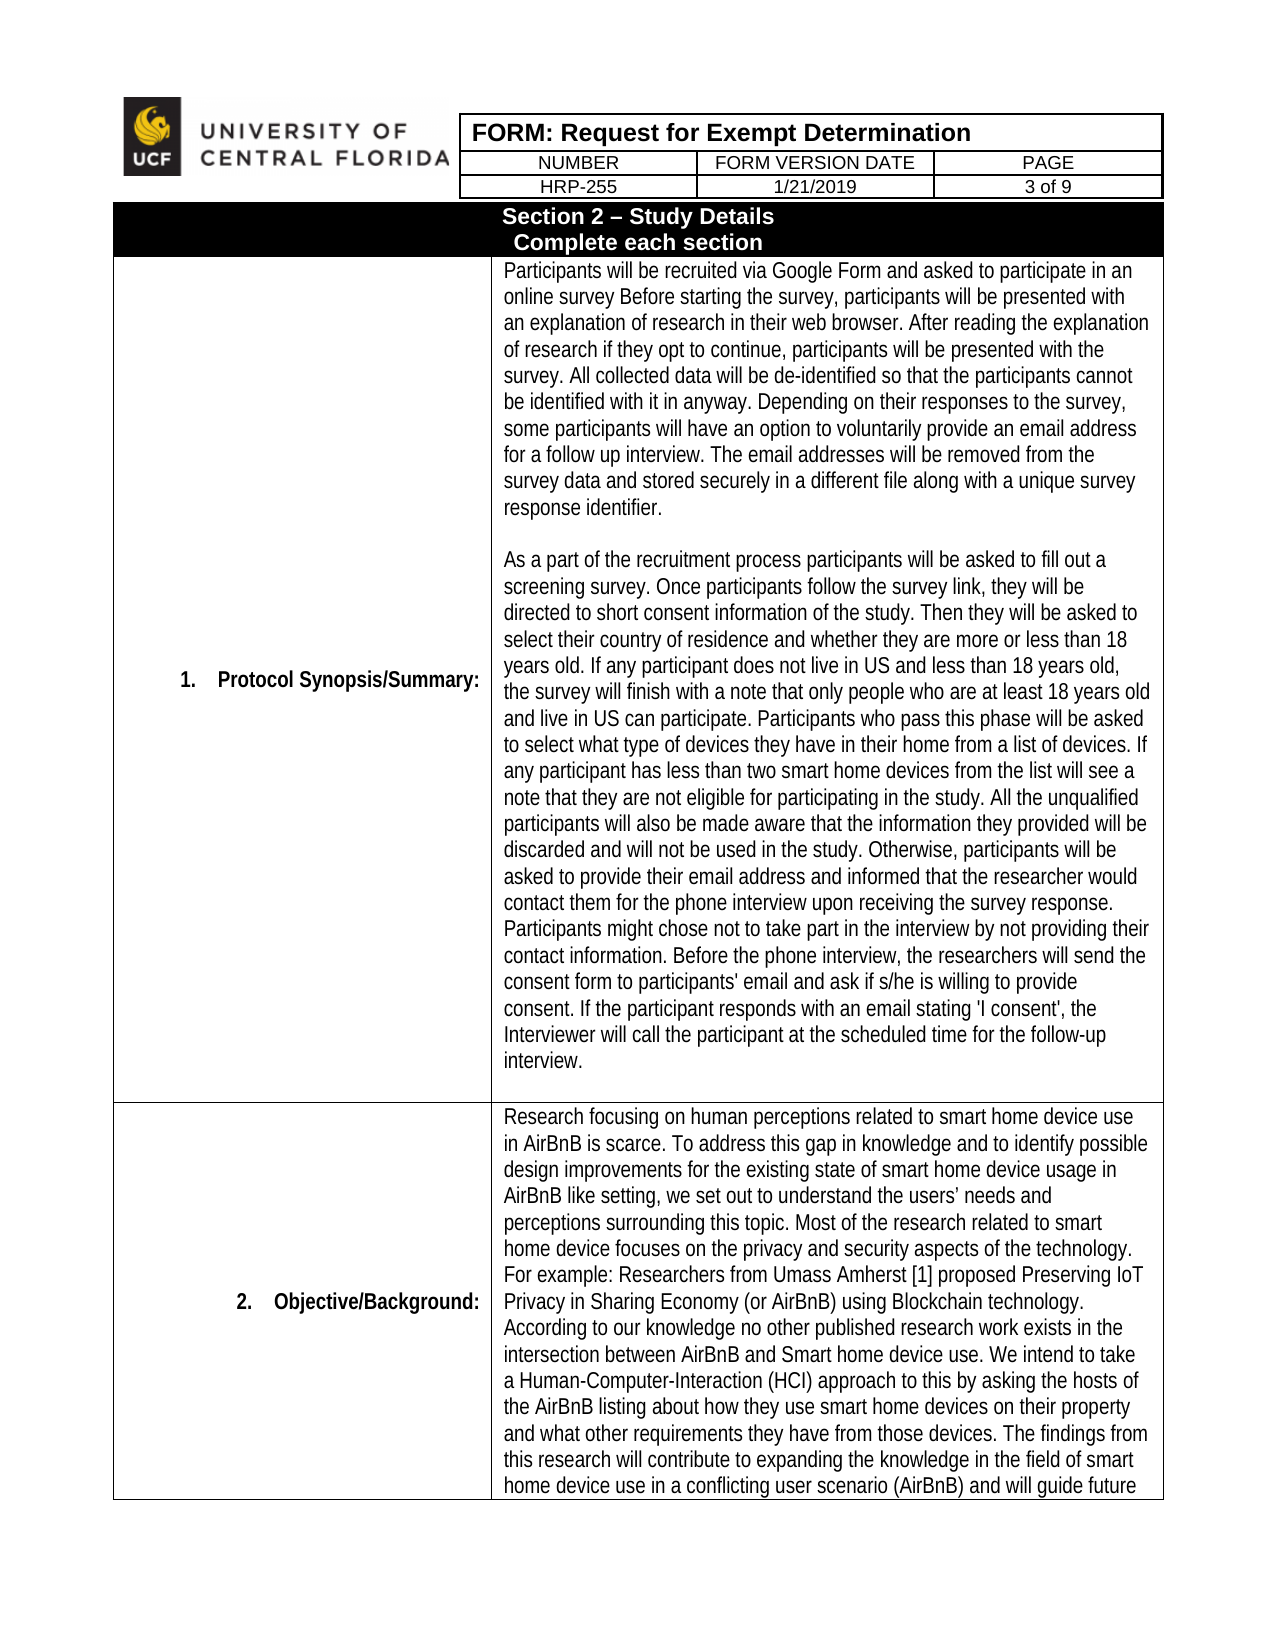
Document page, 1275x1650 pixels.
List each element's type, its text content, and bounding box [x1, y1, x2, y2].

table_cell Section 2 – Study Details Complete each section [114, 203, 1163, 256]
table_cell Protocol Synopsis/Summary: [114, 257, 491, 1102]
table_cell Objective/Background: [114, 1103, 491, 1499]
picture [123, 97, 450, 176]
table_cell Participants will be recruited via Google Form and asked to participate in an online survey Before starting the survey, participants will be presented with an explanation of research in their web browser. After reading the explanation of research if they opt to continue, participants will be presented with the survey. All collected data will be de-identified so that the participants cannot be identified with it in anyway. Depending on their responses to the survey, some participants will have an option to voluntarily provide an email address for a follow up interview. The email addresses will be removed from the survey data and stored securely in a different file along with a unique survey response identifier. As a part of the recruitment process participants will be asked to fill out a screening survey. Once participants follow the survey link, they will be directed to short consent information of the study. Then they will be asked to select their country of residence and whether they are more or less than 18 years old. If any participant does not live in US and less than 18 years old, the survey will finish with a note that only people who are at least 18 years old and live in US can participate. Participants who pass this phase will be asked to select what type of devices they have in their home from a list of devices. If any participant has less than two smart home devices from the list will see a note that they are not eligible for participating in the study. All the unqualified participants will also be made aware that the information they provided will be discarded and will not be used in the study. Otherwise, participants will be asked to provide their email address and informed that the researcher would contact them for the phone interview upon receiving the survey response. Participants might chose not to take part in the interview by not providing their contact information. Before the phone interview, the researchers will send the consent form to participants' email and ask if s/he is willing to provide consent. If the participant responds with an email stating 'I consent', the Interviewer will call the participant at the scheduled time for the follow-up interview. [492, 257, 1163, 1102]
